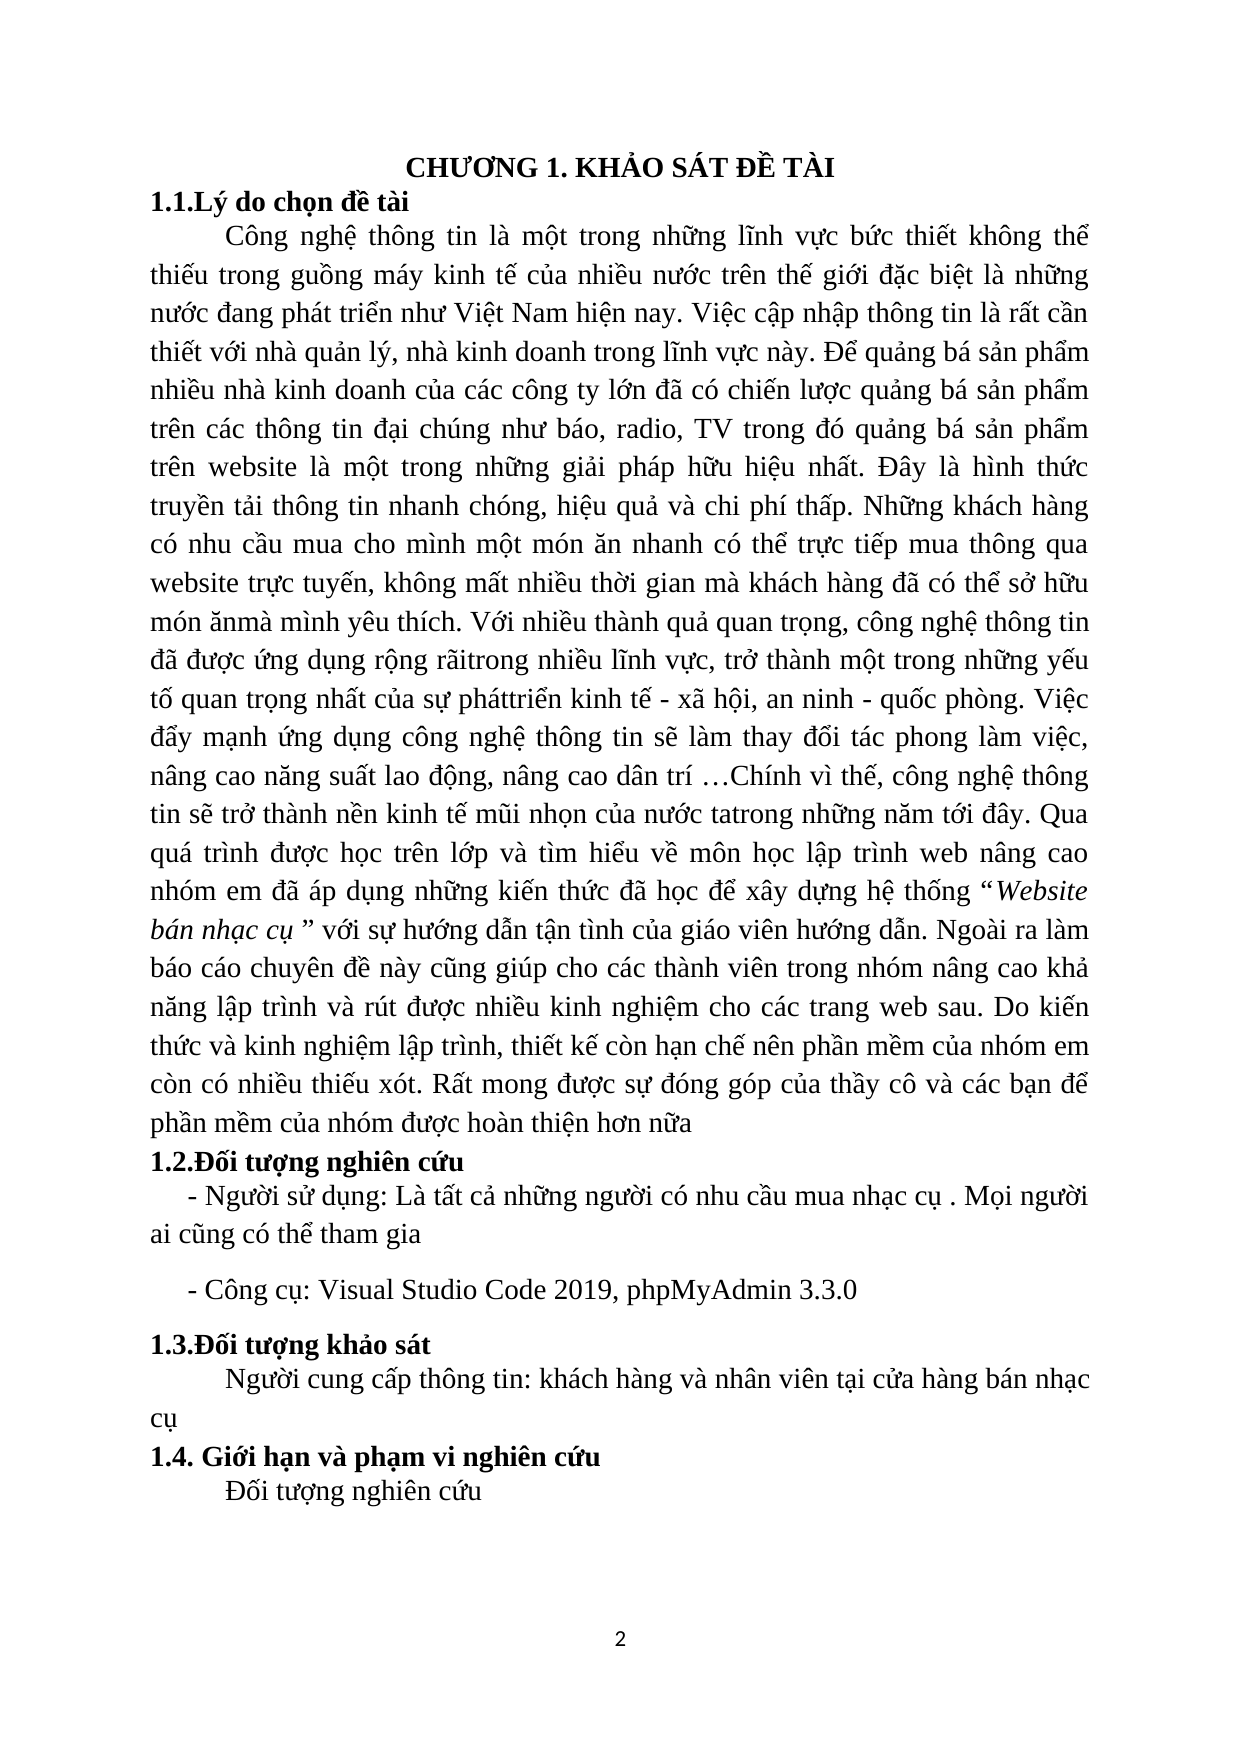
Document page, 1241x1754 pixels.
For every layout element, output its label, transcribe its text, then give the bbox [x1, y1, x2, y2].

subtitle 1.3.Đối tượng khảo sát [150, 1327, 1090, 1361]
text Đối tượng nghiên cứu [150, 1473, 1090, 1507]
subtitle 1.1.Lý do chọn đề tài [150, 184, 1090, 218]
subtitle CHƯƠNG 1. KHẢO SÁT ĐỀ TÀI [150, 150, 1090, 183]
text - Người sử dụng: Là tất cả những người có nhu cầu mua nhạc cụ . Mọi người ai cũng có thể tham gia [150, 1178, 1090, 1250]
subtitle 1.4. Giới hạn và phạm vi nghiên cứu [150, 1439, 1090, 1472]
text Công nghệ thông tin là một trong những lĩnh vực bức thiết không thể thiếu trong guồng máy kinh tế của nhiều nước trên thế giới đặc biệt là những nước đang phát triển như Việt Nam hiện nay. Việc cập nhập thông tin là rất cần thiết với nhà quản lý, nhà kinh doanh trong lĩnh vực này. Để quảng bá sản phẩm nhiều nhà kinh doanh của các công ty lớn đã có chiến lược quảng bá sản phẩm trên các thông tin đại chúng như báo, radio, TV trong đó quảng bá sản phẩm trên website là một trong những giải pháp hữu hiệu nhất. Đây là hình thức truyền tải thông tin nhanh chóng, hiệu quả và chi phí thấp. Những khách hàng có nhu cầu mua cho mình một món ăn nhanh có thể trực tiếp mua thông qua website trực tuyến, không mất nhiều thời gian mà khách hàng đã có thể sở hữu món ănmà mình yêu thích. Với nhiều thành quả quan trọng, công nghệ thông tin đã được ứng dụng rộng rãitrong nhiều lĩnh vực, trở thành một trong những yếu tố quan trọng nhất của sự pháttriển kinh tế - xã hội, an ninh - quốc phòng. Việc đẩy mạnh ứng dụng công nghệ thông tin sẽ làm thay đổi tác phong làm việc, nâng cao năng suất lao động, nâng cao dân trí …Chính vì thế, công nghệ thông tin sẽ trở thành nền kinh tế mũi nhọn của nước tatrong những năm tới đây. Qua quá trình được học trên lớp và tìm hiểu về môn học lập trình web nâng cao nhóm em đã áp dụng những kiến thức đã học để xây dựng hệ thống “Website bán nhạc cụ ” với sự hướng dẫn tận tình của giáo viên hướng dẫn. Ngoài ra làm báo cáo chuyên đề này cũng giúp cho các thành viên trong nhóm nâng cao khả năng lập trình và rút được nhiều kinh nghiệm cho các trang web sau. Do kiến thức và kinh nghiệm lập trình, thiết kế còn hạn chế nên phần mềm của nhóm em còn có nhiều thiếu xót. Rất mong được sự đóng góp của thầy cô và các bạn để phần mềm của nhóm được hoàn thiện hơn nữa [150, 218, 1090, 1138]
text - Công cụ: Visual Studio Code 2019, phpMyAdmin 3.3.0 [150, 1272, 1090, 1305]
subtitle 1.2.Đối tượng nghiên cứu [150, 1144, 1090, 1177]
text Người cung cấp thông tin: khách hàng và nhân viên tại cửa hàng bán nhạc cụ [150, 1361, 1090, 1433]
